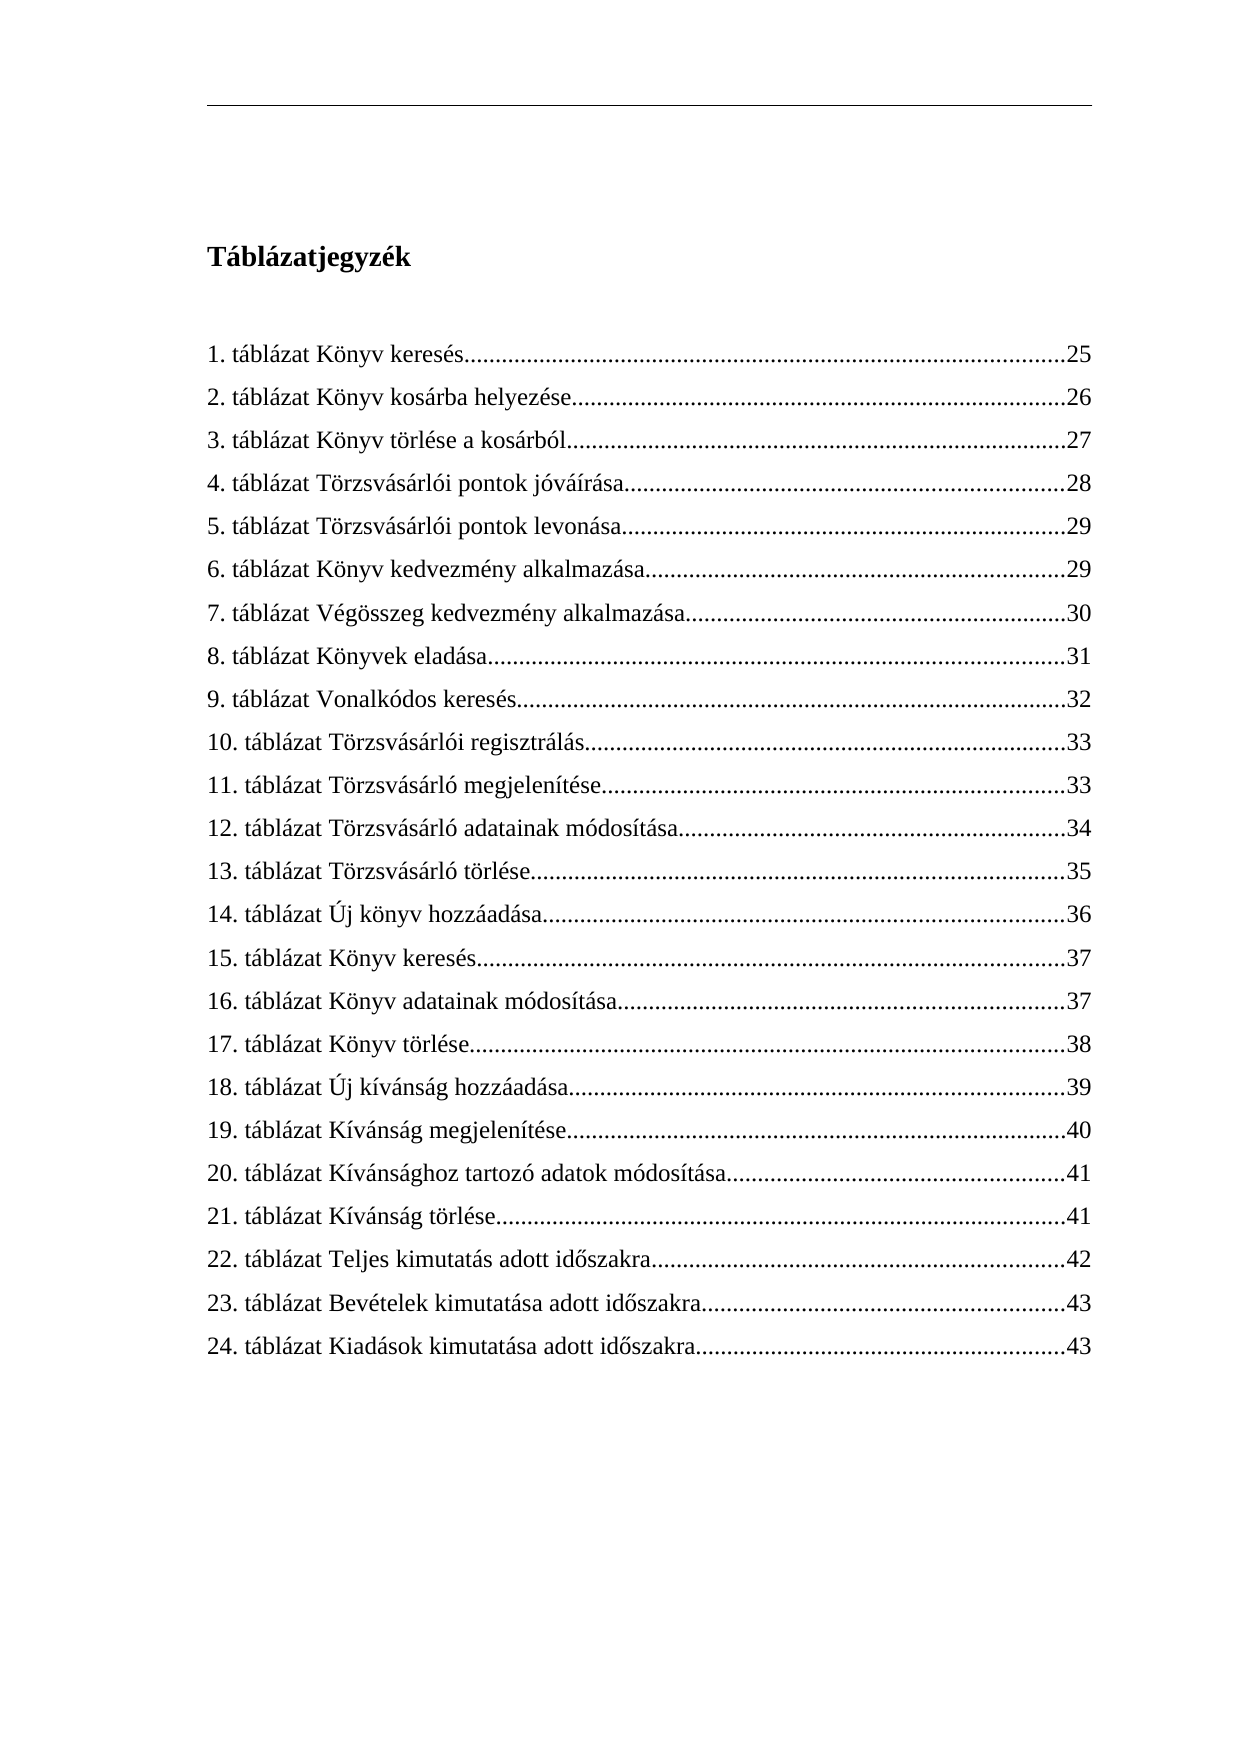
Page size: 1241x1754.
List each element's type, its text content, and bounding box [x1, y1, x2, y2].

text 8. táblázat Könyvek eladása 31 [207, 641, 1092, 669]
text Táblázatjegyzék [207, 239, 1092, 272]
text 21. táblázat Kívánság törlése 41 [207, 1201, 1092, 1230]
text 4. táblázat Törzsvásárlói pontok jóváírása 28 [207, 468, 1092, 497]
text 12. táblázat Törzsvásárló adatainak módosítása 34 [207, 813, 1092, 842]
text 5. táblázat Törzsvásárlói pontok levonása 29 [207, 511, 1092, 540]
text 3. táblázat Könyv törlése a kosárból 27 [207, 425, 1092, 454]
text 2. táblázat Könyv kosárba helyezése 26 [207, 382, 1092, 411]
text 6. táblázat Könyv kedvezmény alkalmazása 29 [207, 554, 1092, 583]
text 13. táblázat Törzsvásárló törlése 35 [207, 856, 1092, 885]
text 18. táblázat Új kívánság hozzáadása 39 [207, 1072, 1092, 1101]
text 10. táblázat Törzsvásárlói regisztrálás 33 [207, 727, 1092, 756]
text 24. táblázat Kiadások kimutatása adott időszakra 43 [207, 1331, 1092, 1359]
text 20. táblázat Kívánsághoz tartozó adatok módosítása 41 [207, 1158, 1092, 1187]
text 11. táblázat Törzsvásárló megjelenítése 33 [207, 770, 1092, 799]
text 22. táblázat Teljes kimutatás adott időszakra 42 [207, 1244, 1092, 1273]
text 17. táblázat Könyv törlése 38 [207, 1029, 1092, 1058]
text 14. táblázat Új könyv hozzáadása 36 [207, 899, 1092, 928]
text 15. táblázat Könyv keresés 37 [207, 943, 1092, 971]
text 23. táblázat Bevételek kimutatása adott időszakra 43 [207, 1288, 1092, 1316]
text 16. táblázat Könyv adatainak módosítása 37 [207, 986, 1092, 1014]
text 9. táblázat Vonalkódos keresés 32 [207, 684, 1092, 713]
text 1. táblázat Könyv keresés 25 [207, 339, 1092, 368]
text 7. táblázat Végösszeg kedvezmény alkalmazása 30 [207, 598, 1092, 626]
text 19. táblázat Kívánság megjelenítése 40 [207, 1115, 1092, 1144]
